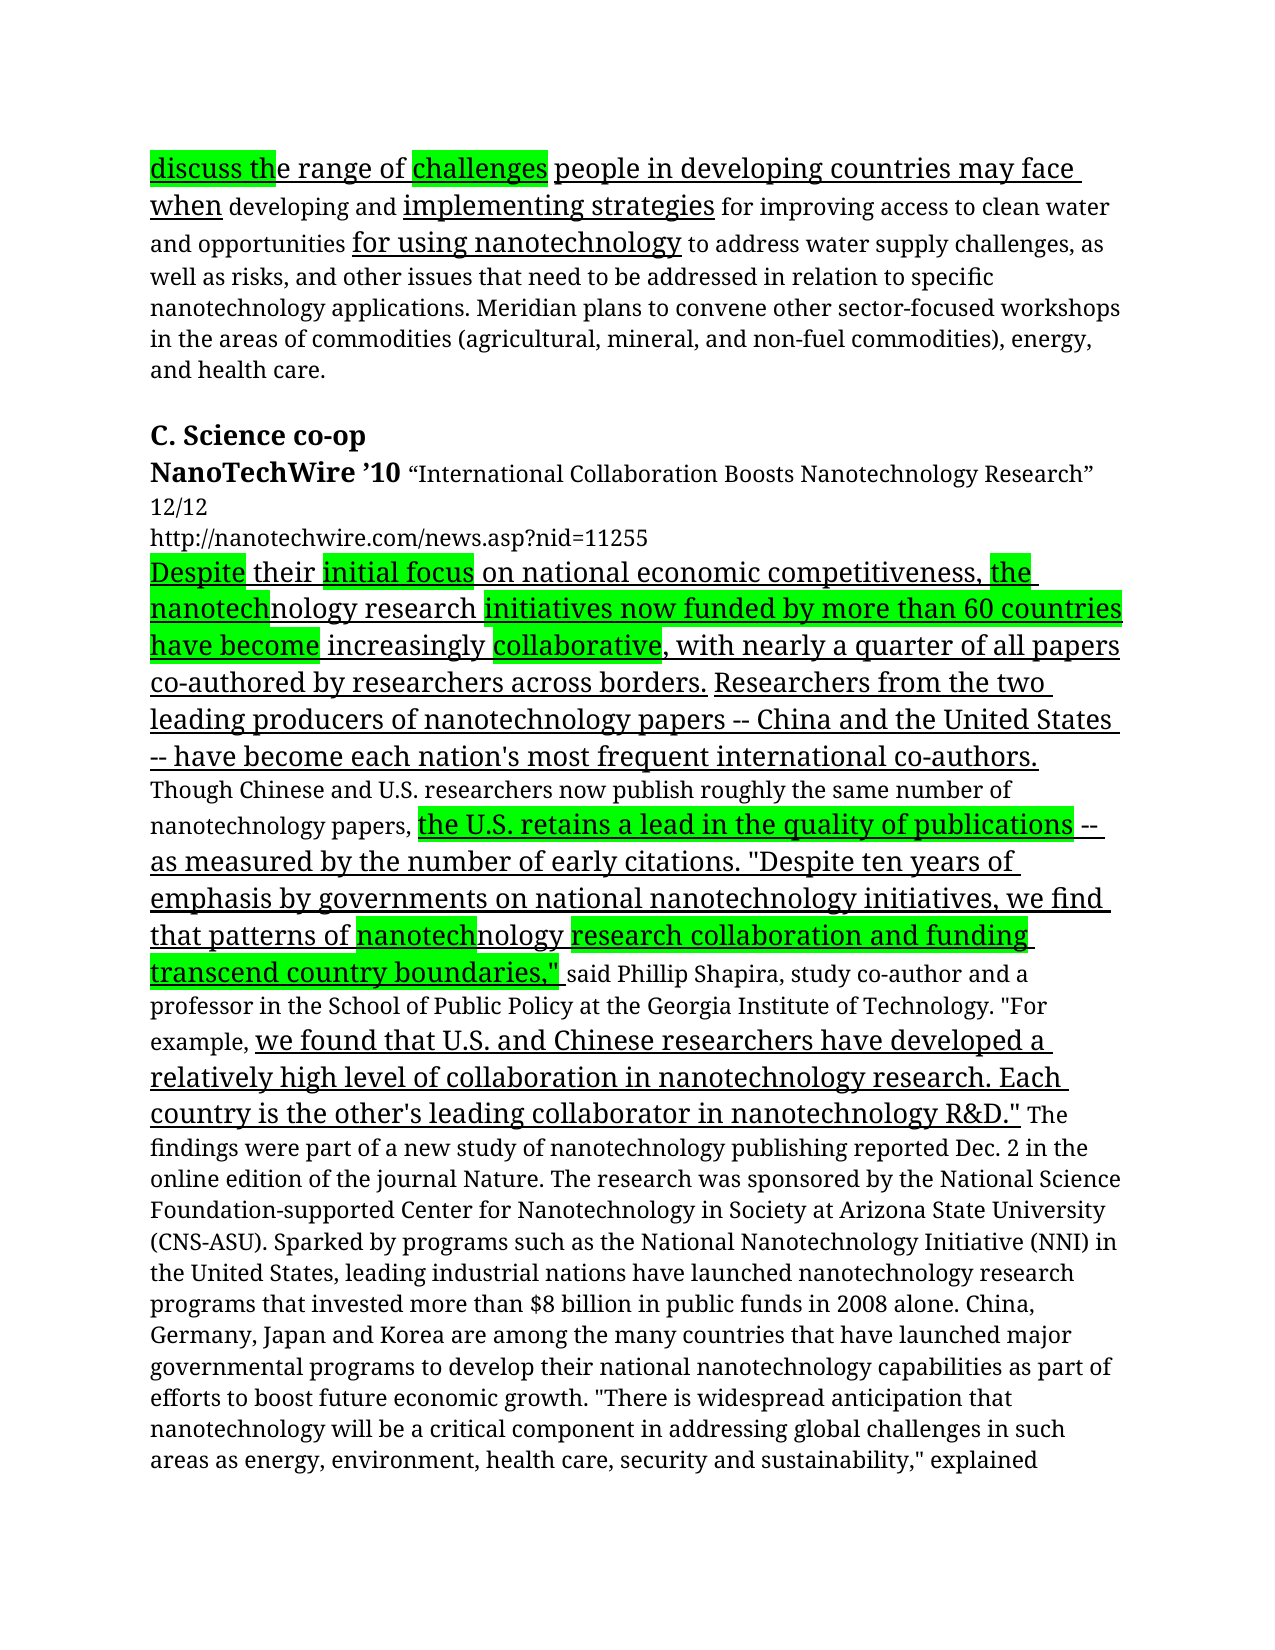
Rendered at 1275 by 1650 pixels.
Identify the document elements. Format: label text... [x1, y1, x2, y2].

text http://nanotechwire.com/news.asp?nid=11255 [150, 522, 1125, 553]
text NanoTechWire ’10 “International Collaboration Boosts Nanotechnology Research” 12/12 [150, 454, 1125, 522]
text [150, 553, 1125, 1476]
text C. Science co-op [150, 417, 1125, 454]
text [150, 150, 1125, 386]
